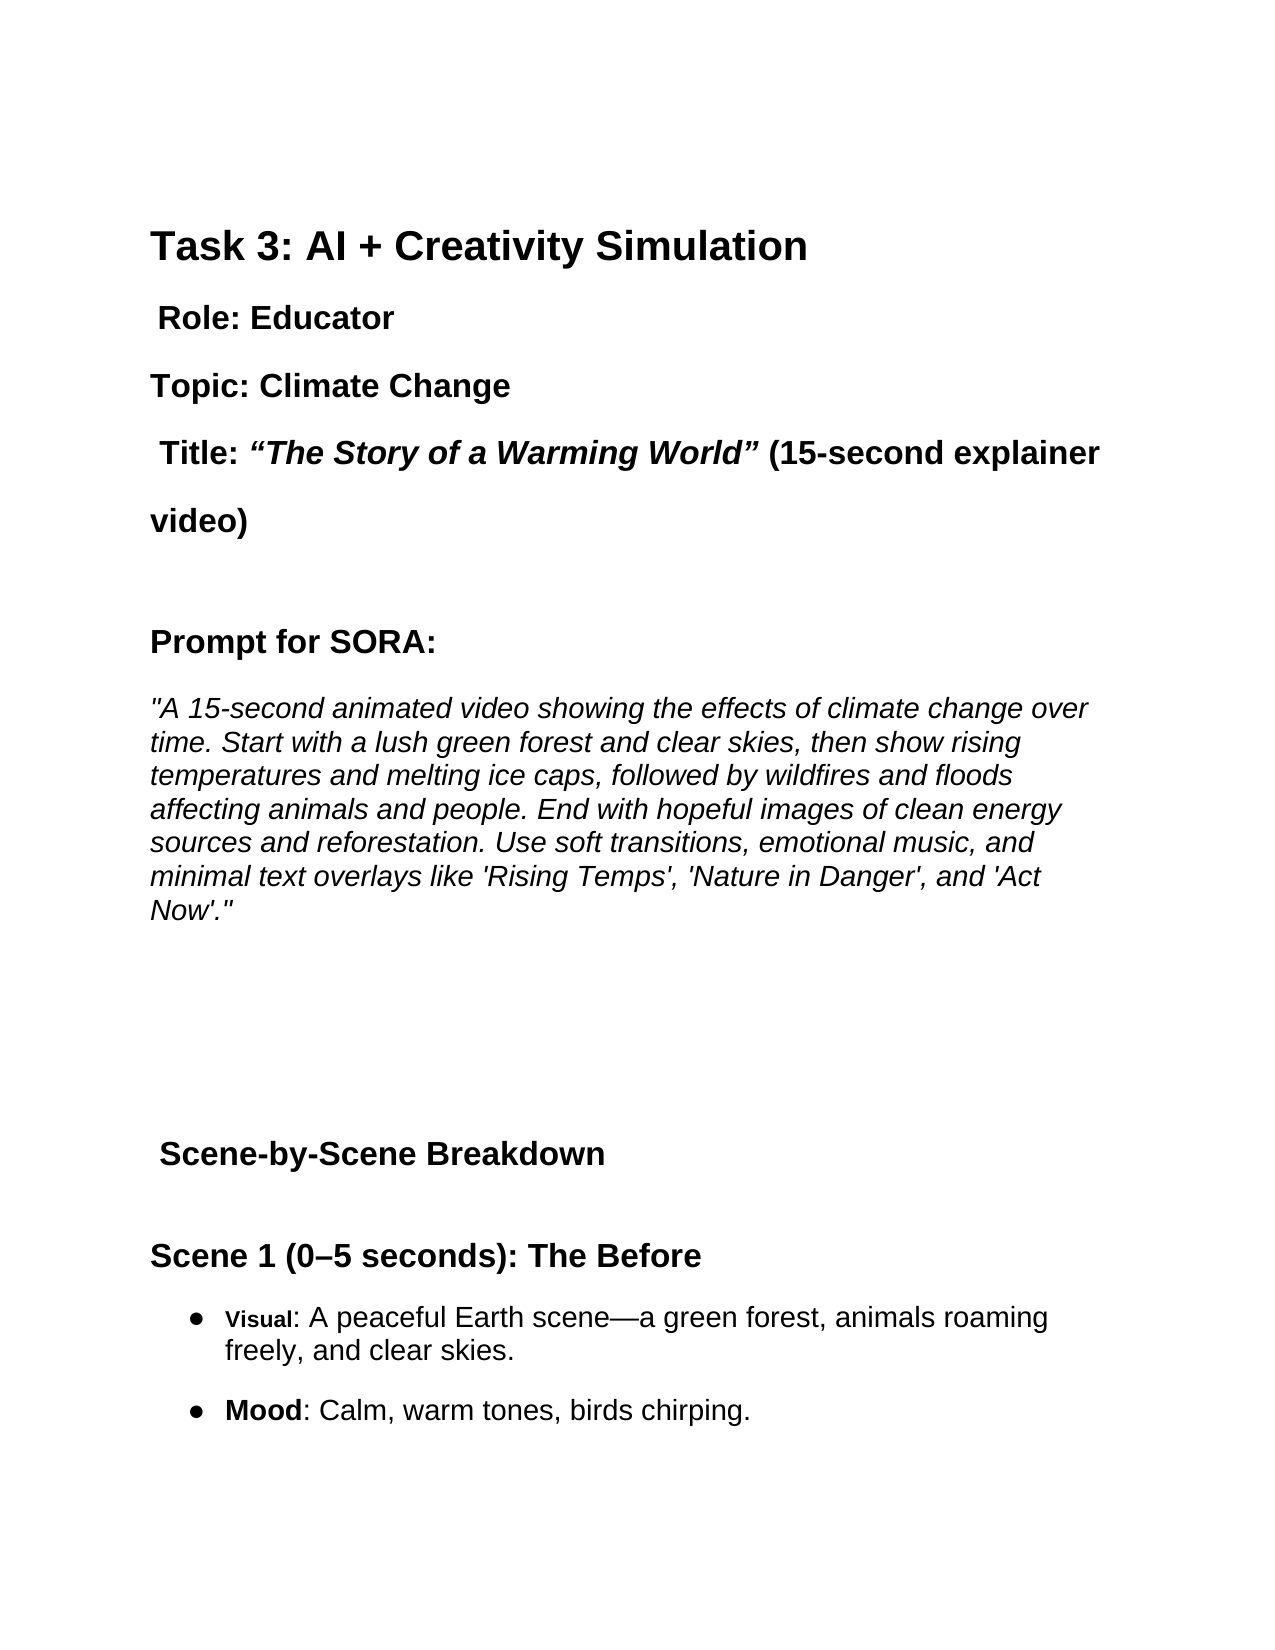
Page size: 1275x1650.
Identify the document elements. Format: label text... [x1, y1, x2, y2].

list Mood: Calm, warm tones, birds chirping. [187, 1393, 1125, 1453]
list Visual: A peaceful Earth scene—a green forest, animals roaming freely, and clear skies. [187, 1300, 1125, 1393]
text Prompt for SORA: [150, 622, 1125, 661]
subtitle Scene-by-Scene Breakdown [150, 1134, 1125, 1173]
subtitle Topic: Climate Change [150, 366, 1125, 404]
text "A 15-second animated video showing the effects of climate change over time. Start with a lush green forest and clear skies, then show rising temperatures and melting ice caps, followed by wildfires and floods affecting animals and people. End with hopeful images of clean energy sources and reforestation. Use soft transitions, emotional music, and minimal text overlays like 'Rising Temps', 'Nature in Danger', and 'Act Now'." [150, 691, 1125, 926]
subtitle Scene 1 (0–5 seconds): The Before [150, 1236, 1125, 1275]
subtitle video) [150, 501, 1125, 539]
subtitle Title: “The Story of a Warming World” (15-second explainer [150, 433, 1125, 472]
subtitle Role: Educator [150, 298, 1125, 337]
subtitle Task 3: AI + Creativity Simulation [150, 221, 1125, 269]
